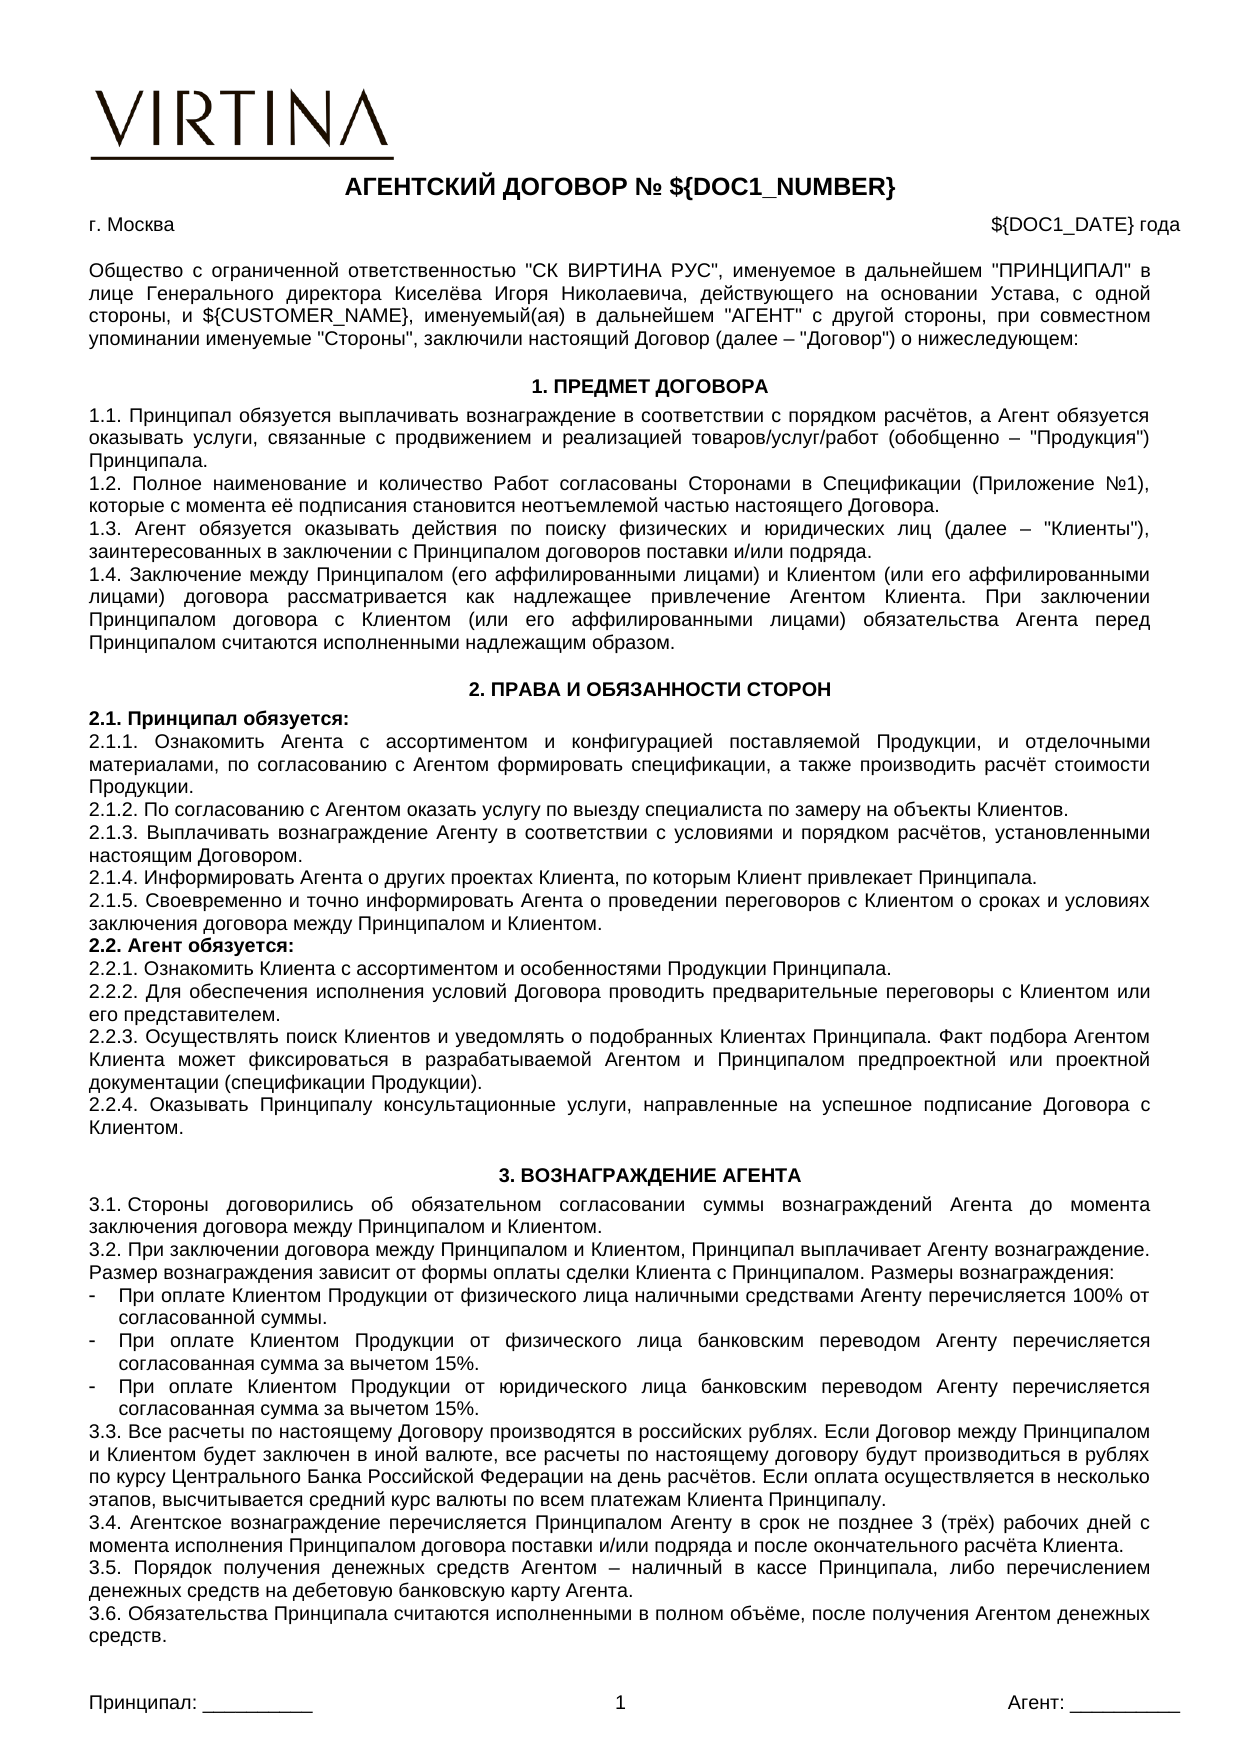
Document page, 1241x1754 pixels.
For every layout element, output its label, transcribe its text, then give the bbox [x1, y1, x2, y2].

text 3.6. Обязательства Принципала считаются исполненными в полном объёме, после получения Агентом денежных средств. [89, 1602, 1152, 1647]
subtitle 1. ПРЕДМЕТ ДОГОВОРА [89, 374, 1152, 397]
text 3.3. Все расчеты по настоящему Договору производятся в российских рублях. Если Договор между Принципалом и Клиентом будет заключен в иной валюте, все расчеты по настоящему договору будут производиться в рублях по курсу Центрального Банка Российской Федерации на день расчётов. Если оплата осуществляется в несколько этапов, высчитывается средний курс валюты по всем платежам Клиента Принципалу. [89, 1420, 1152, 1511]
subtitle 2. ПРАВА И ОБЯЗАННОСТИ СТОРОН [89, 678, 1152, 701]
text 3.2. При заключении договора между Принципалом и Клиентом, Принципал выплачивает Агенту вознаграждение. Размер вознаграждения зависит от формы оплаты сделки Клиента с Принципалом. Размеры вознаграждения: [89, 1238, 1152, 1283]
text 2.1.2. По согласованию с Агентом оказать услугу по выезду специалиста по замеру на объекты Клиентов. [89, 798, 1152, 821]
text 2.2. Агент обязуется: [89, 934, 1152, 957]
list При оплате Клиентом Продукции от физического лица банковским переводом Агенту перечисляется согласованная сумма за вычетом 15%. [89, 1329, 1152, 1374]
text 3.1. Стороны договорились об обязательном согласовании суммы вознаграждений Агента до момента заключения договора между Принципалом и Клиентом. [89, 1193, 1152, 1238]
subtitle АГЕНТСКИЙ ДОГОВОР № ${DOC1_NUMBER} [89, 172, 1152, 201]
list При оплате Клиентом Продукции от физического лица наличными средствами Агенту перечисляется 100% от согласованной суммы. [89, 1283, 1152, 1329]
text 2.1. Принципал обязуется: [89, 707, 1152, 730]
text 2.1.3. Выплачивать вознаграждение Агенту в соответствии с условиями и порядком расчётов, установленными настоящим Договором. [89, 821, 1152, 866]
list При оплате Клиентом Продукции от юридического лица банковским переводом Агенту перечисляется согласованная сумма за вычетом 15%. [89, 1374, 1152, 1420]
text 2.2.1. Ознакомить Клиента с ассортиментом и особенностями Продукции Принципала. [89, 957, 1152, 980]
text 3.4. Агентское вознаграждение перечисляется Принципалом Агенту в срок не позднее 3 (трёх) рабочих дней с момента исполнения Принципалом договора поставки и/или подряда и после окончательного расчёта Клиента. [89, 1511, 1152, 1556]
text 1.1. Принципал обязуется выплачивать вознаграждение в соответствии с порядком расчётов, а Агент обязуется оказывать услуги, связанные с продвижением и реализацией товаров/услуг/работ (обобщенно – "Продукция") Принципала. [89, 403, 1152, 472]
text 1.2. Полное наименование и количество Работ согласованы Сторонами в Спецификации (Приложение №1), которые с момента её подписания становится неотъемлемой частью настоящего Договора. [89, 472, 1152, 517]
text 1.3. Агент обязуется оказывать действия по поиску физических и юридических лиц (далее – "Клиенты"), заинтересованных в заключении с Принципалом договоров поставки и/или подряда. [89, 517, 1152, 562]
text 1.4. Заключение между Принципалом (его аффилированными лицами) и Клиентом (или его аффилированными лицами) договора рассматривается как надлежащее привлечение Агентом Клиента. При заключении Принципалом договора с Клиентом (или его аффилированными лицами) обязательства Агента перед Принципалом считаются исполненными надлежащим образом. [89, 562, 1152, 653]
picture [88, 88, 395, 160]
text 2.1.1. Ознакомить Агента с ассортиментом и конфигурацией поставляемой Продукции, и отделочными материалами, по согласованию с Агентом формировать спецификации, а также производить расчёт стоимости Продукции. [89, 730, 1152, 798]
subtitle 3. ВОЗНАГРАЖДЕНИЕ АГЕНТА [89, 1164, 1152, 1186]
text 3.5. Порядок получения денежных средств Агентом – наличный в кассе Принципала, либо перечислением денежных средств на дебетовую банковскую карту Агента. [89, 1556, 1152, 1602]
text 2.2.2. Для обеспечения исполнения условий Договора проводить предварительные переговоры с Клиентом или его представителем. [89, 980, 1152, 1025]
text 2.2.4. Оказывать Принципалу консультационные услуги, направленные на успешное подписание Договора с Клиентом. [89, 1093, 1152, 1139]
text Общество с ограниченной ответственностью "СК ВИРТИНА РУС", именуемое в дальнейшем "ПРИНЦИПАЛ" в лице Генерального директора Киселёва Игоря Николаевича, действующего на основании Устава, с одной стороны, и ${CUSTOMER_NAME}, именуемый(ая) в дальнейшем "АГЕНТ" с другой стороны, при совместном упоминании именуемые "Стороны", заключили настоящий Договор (далее – "Договор") о нижеследующем: [89, 259, 1152, 349]
text 2.1.5. Своевременно и точно информировать Агента о проведении переговоров с Клиентом о сроках и условиях заключения договора между Принципалом и Клиентом. [89, 889, 1152, 934]
text 2.2.3. Осуществлять поиск Клиентов и уведомлять о подобранных Клиентах Принципала. Факт подбора Агентом Клиента может фиксироваться в разрабатываемой Агентом и Принципалом предпроектной или проектной документации (спецификации Продукции). [89, 1025, 1152, 1093]
text г. Москва ${DOC1_DATE} года [89, 213, 1152, 236]
text 2.1.4. Информировать Агента о других проектах Клиента, по которым Клиент привлекает Принципала. [89, 866, 1152, 889]
